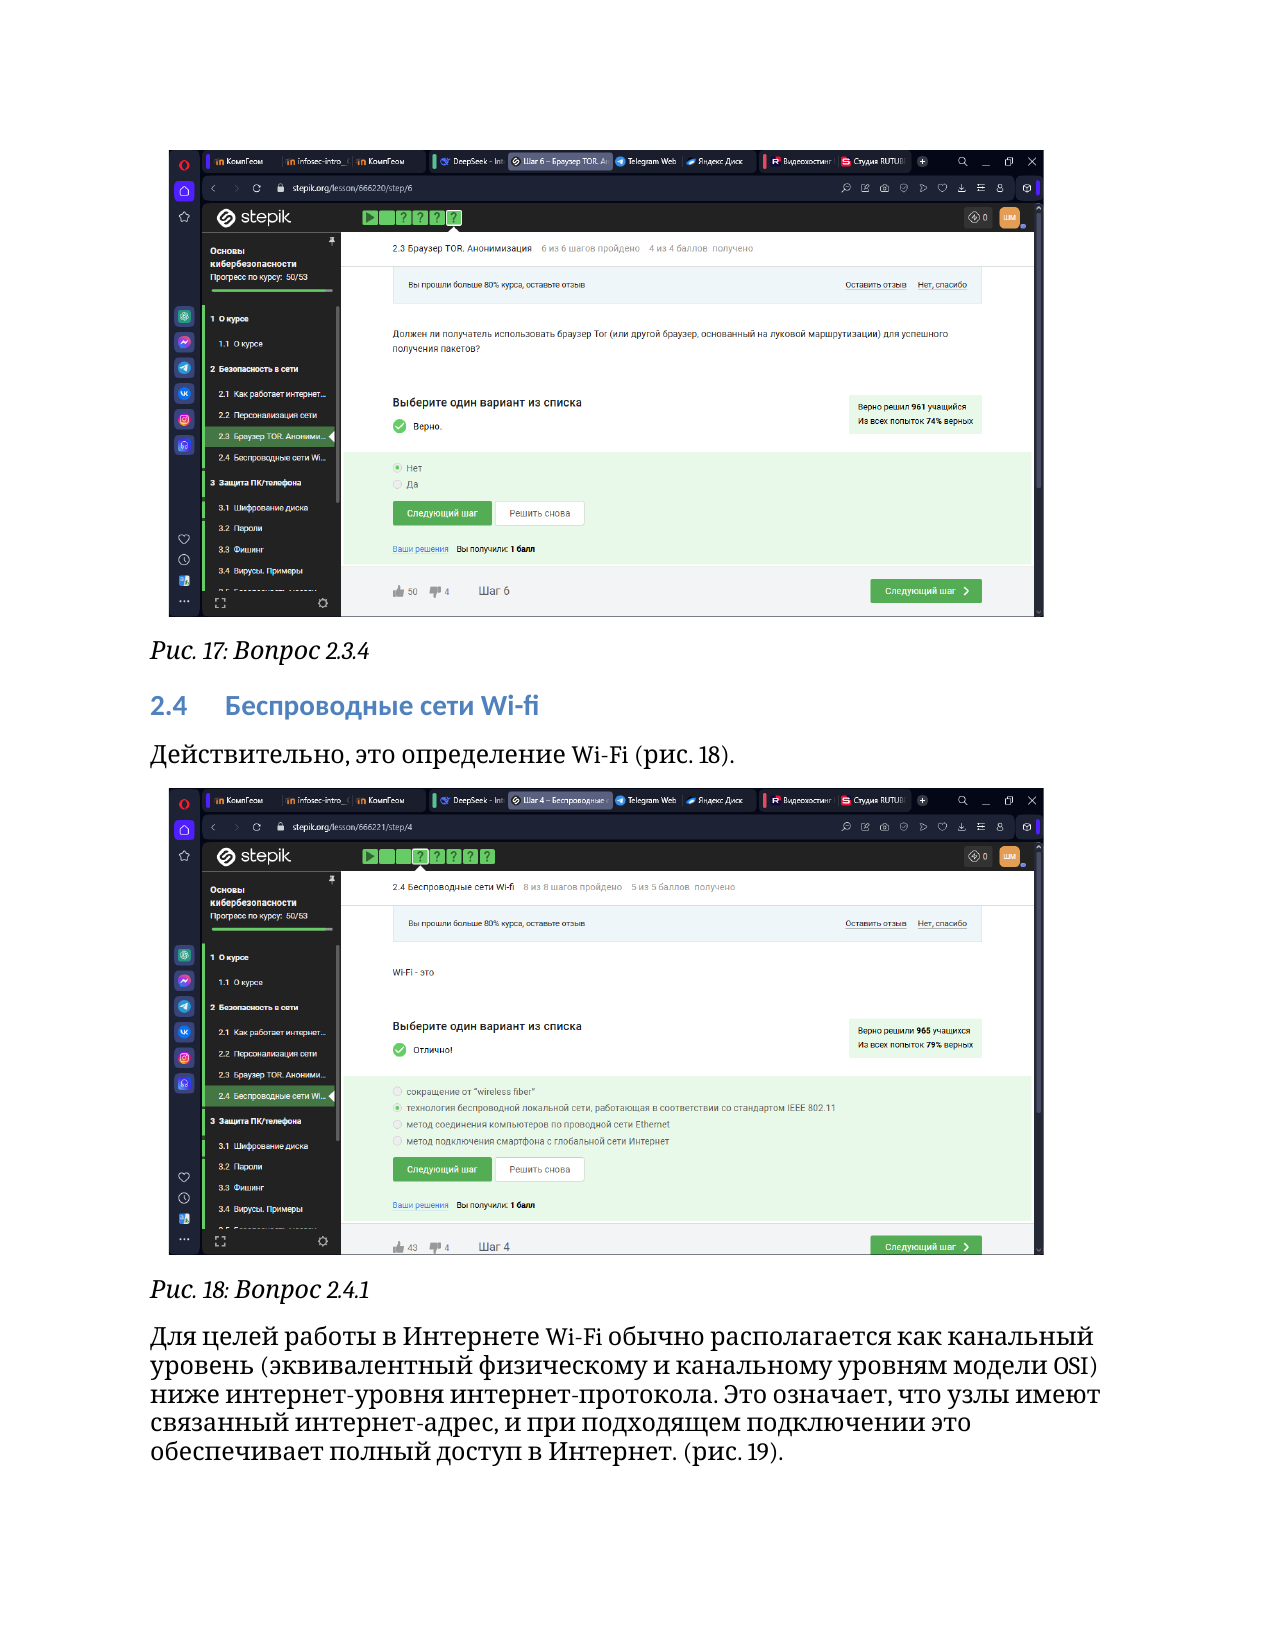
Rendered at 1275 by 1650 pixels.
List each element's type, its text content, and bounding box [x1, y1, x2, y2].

picture [168, 150, 1044, 617]
text Для целей работы в Интернете Wi-Fi обычно располагается как канальный уровень (эквивалентный физическому и канальному уровням модели OSI) ниже интернет-уровня интернет-протокола. Это означает, что узлы имеют связанный интернет-адрес, и при подходящем подключении это обеспечивает полный доступ в Интернет. (рис. 19). [150, 1323, 1125, 1467]
text Рис. 18: Вопрос 2.4.1 [150, 1276, 1125, 1304]
text Рис. 17: Вопрос 2.3.4 [150, 637, 1125, 666]
subtitle 2.4 Беспроводные сети Wi-fi [150, 687, 1125, 722]
picture [168, 788, 1044, 1255]
text Действительно, это определение Wi-Fi (рис. 18). [150, 741, 1125, 770]
